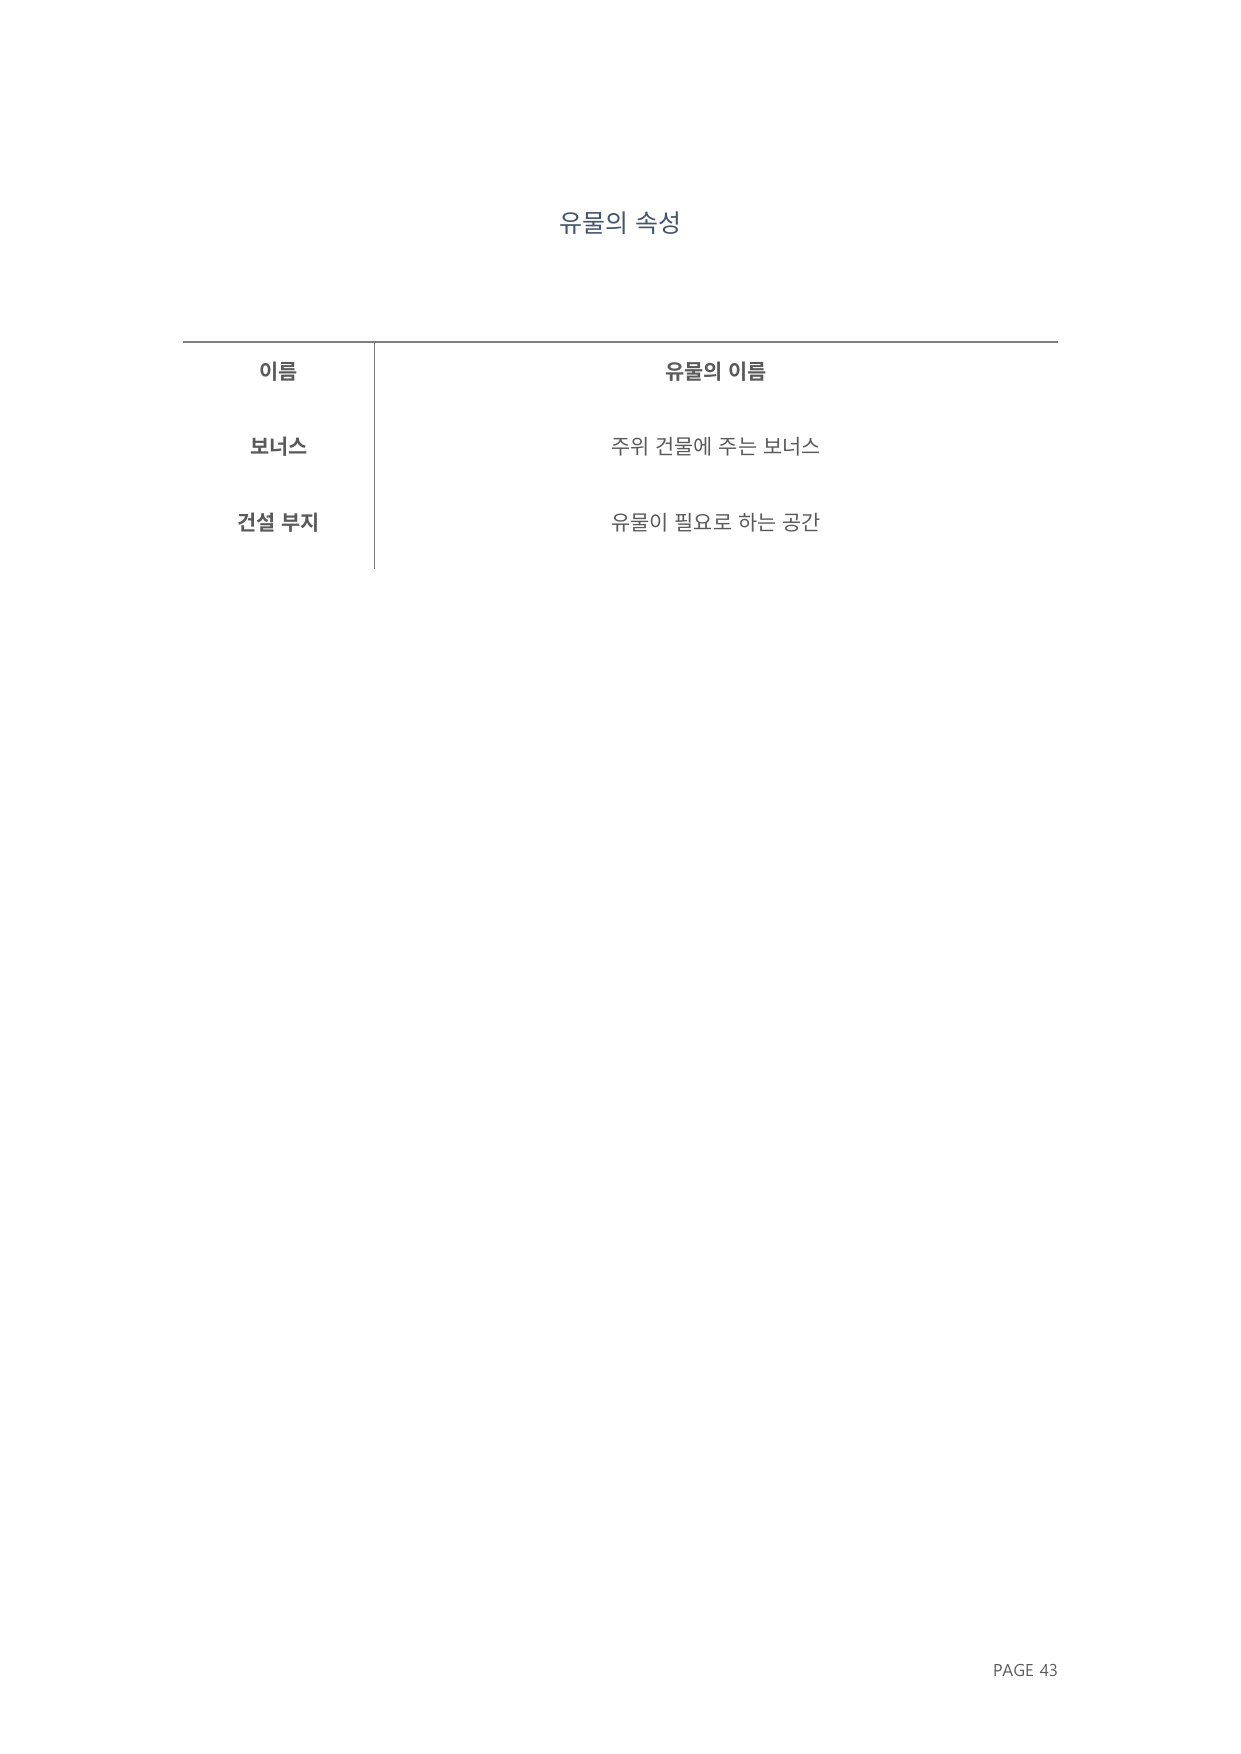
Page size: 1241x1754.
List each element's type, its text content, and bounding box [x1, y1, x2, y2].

table_cell 주위 건물에 주는 보너스 [375, 418, 1057, 493]
table_cell 유물이 필요로 하는 공간 [375, 494, 1057, 569]
table_cell 건설 부지 [183, 494, 374, 569]
subtitle 유물의 속성 [201, 204, 1039, 240]
table_header 유물의 이름 [375, 343, 1057, 418]
table_header 이름 [183, 343, 374, 418]
table_cell 보너스 [183, 418, 374, 493]
